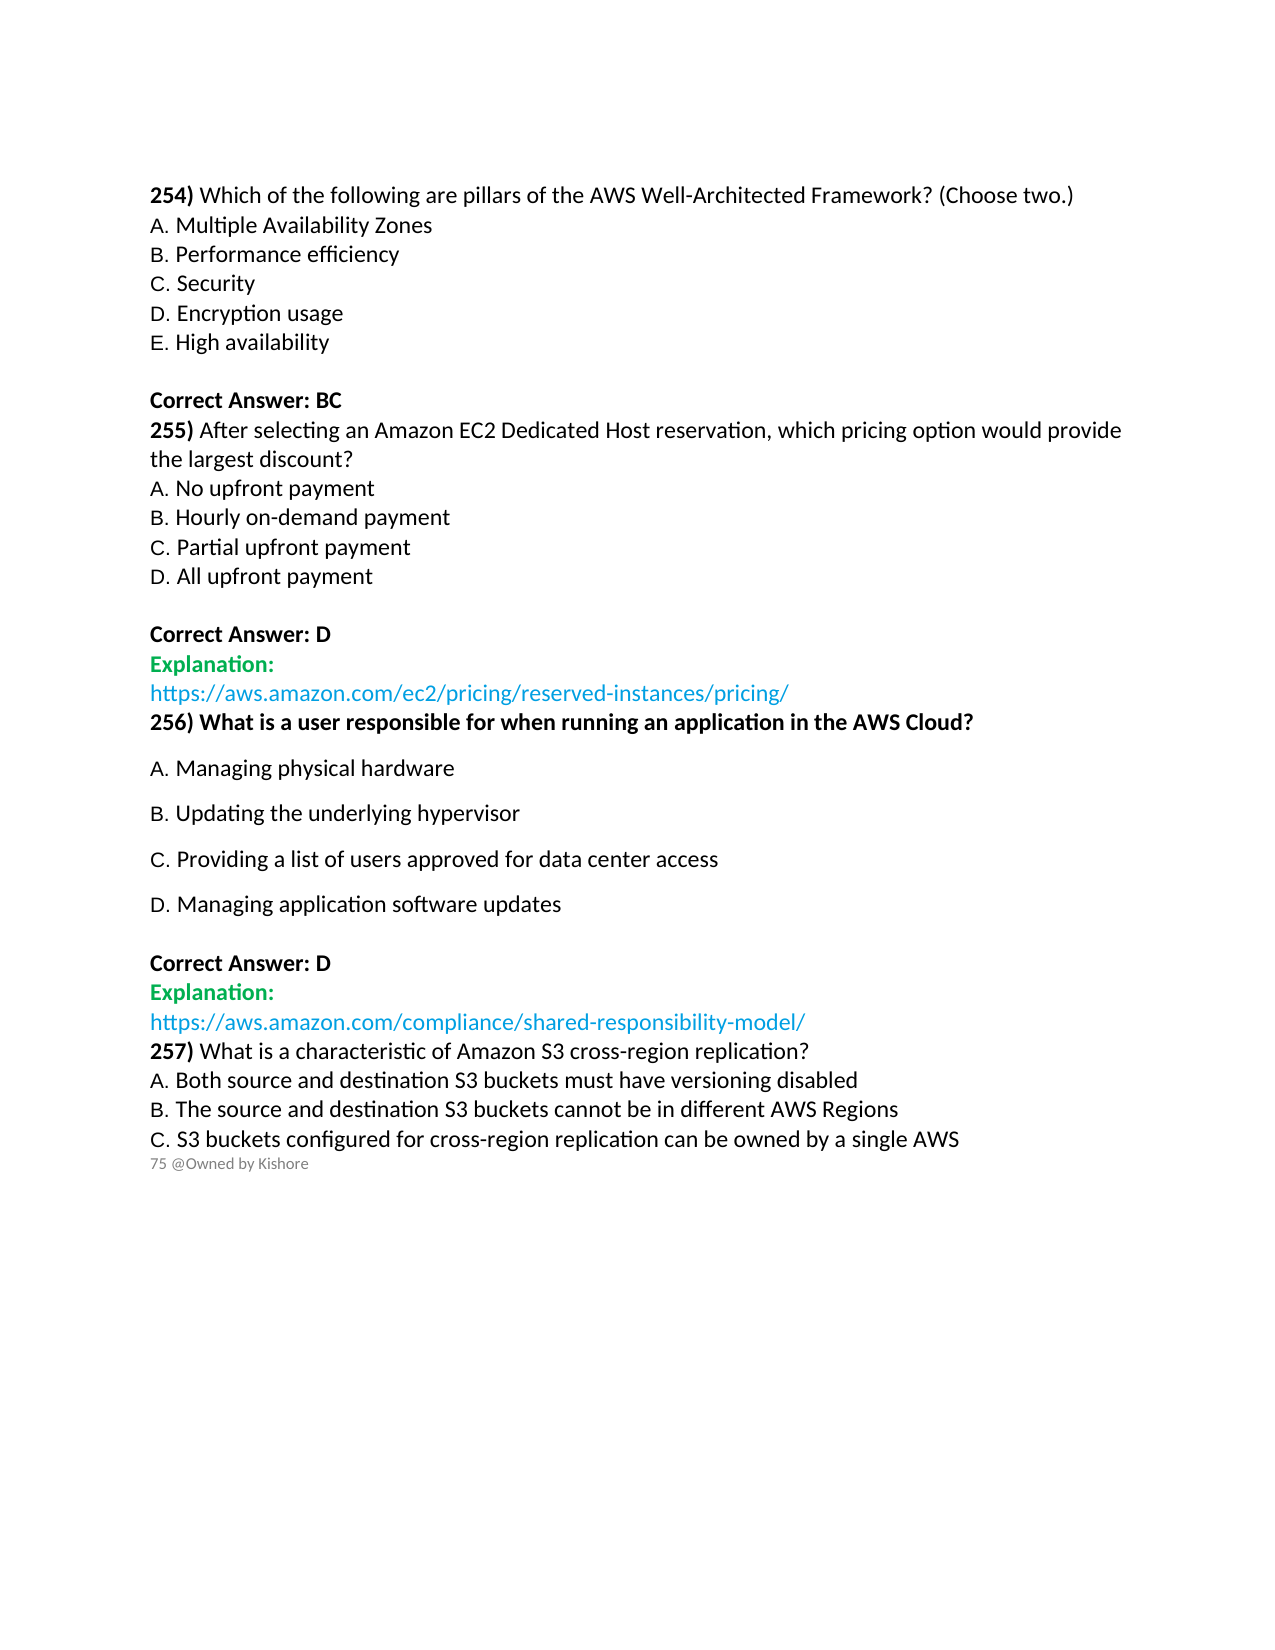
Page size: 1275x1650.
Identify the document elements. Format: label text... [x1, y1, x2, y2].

text 256) What is a user responsible for when running an application in the AWS Cloud? [150, 707, 1125, 737]
text A. Both source and destination S3 buckets must have versioning disabled [150, 1065, 1125, 1094]
text Explanation: [150, 977, 1125, 1007]
text Correct Answer: BC [150, 385, 1125, 415]
text A. No upfront payment [150, 473, 1125, 502]
text A. Managing physical hardware [150, 753, 1125, 782]
text C. Partial upfront payment [150, 532, 1125, 561]
text C. Providing a list of users approved for data center access [150, 844, 1125, 873]
text https://aws.amazon.com/ec2/pricing/reserved-instances/pricing/ [150, 678, 1125, 707]
text 75 @Owned by Kishore [150, 1153, 1125, 1173]
text A. Multiple Availability Zones [150, 210, 1125, 239]
text Correct Answer: D [150, 948, 1125, 977]
text Explanation: [150, 649, 1125, 678]
text C. S3 buckets configured for cross-region replication can be owned by a single AWS [150, 1124, 1125, 1153]
text B. Performance efficiency [150, 239, 1125, 268]
text E. High availability [150, 327, 1125, 356]
text B. Updating the underlying hypervisor [150, 798, 1125, 828]
text C. Security [150, 268, 1125, 298]
text https://aws.amazon.com/compliance/shared-responsibility-model/ [150, 1007, 1125, 1036]
text D. Encryption usage [150, 298, 1125, 327]
text B. Hourly on-demand payment [150, 502, 1125, 532]
text 255) After selecting an Amazon EC2 Dedicated Host reservation, which pricing option would provide the largest discount? [150, 415, 1125, 473]
text B. The source and destination S3 buckets cannot be in different AWS Regions [150, 1094, 1125, 1124]
text 254) Which of the following are pillars of the AWS Well-Architected Framework? (Choose two.) [150, 181, 1125, 210]
text 257) What is a characteristic of Amazon S3 cross-region replication? [150, 1036, 1125, 1065]
text Correct Answer: D [150, 619, 1125, 649]
text D. Managing application software updates [150, 889, 1125, 919]
text D. All upfront payment [150, 561, 1125, 590]
